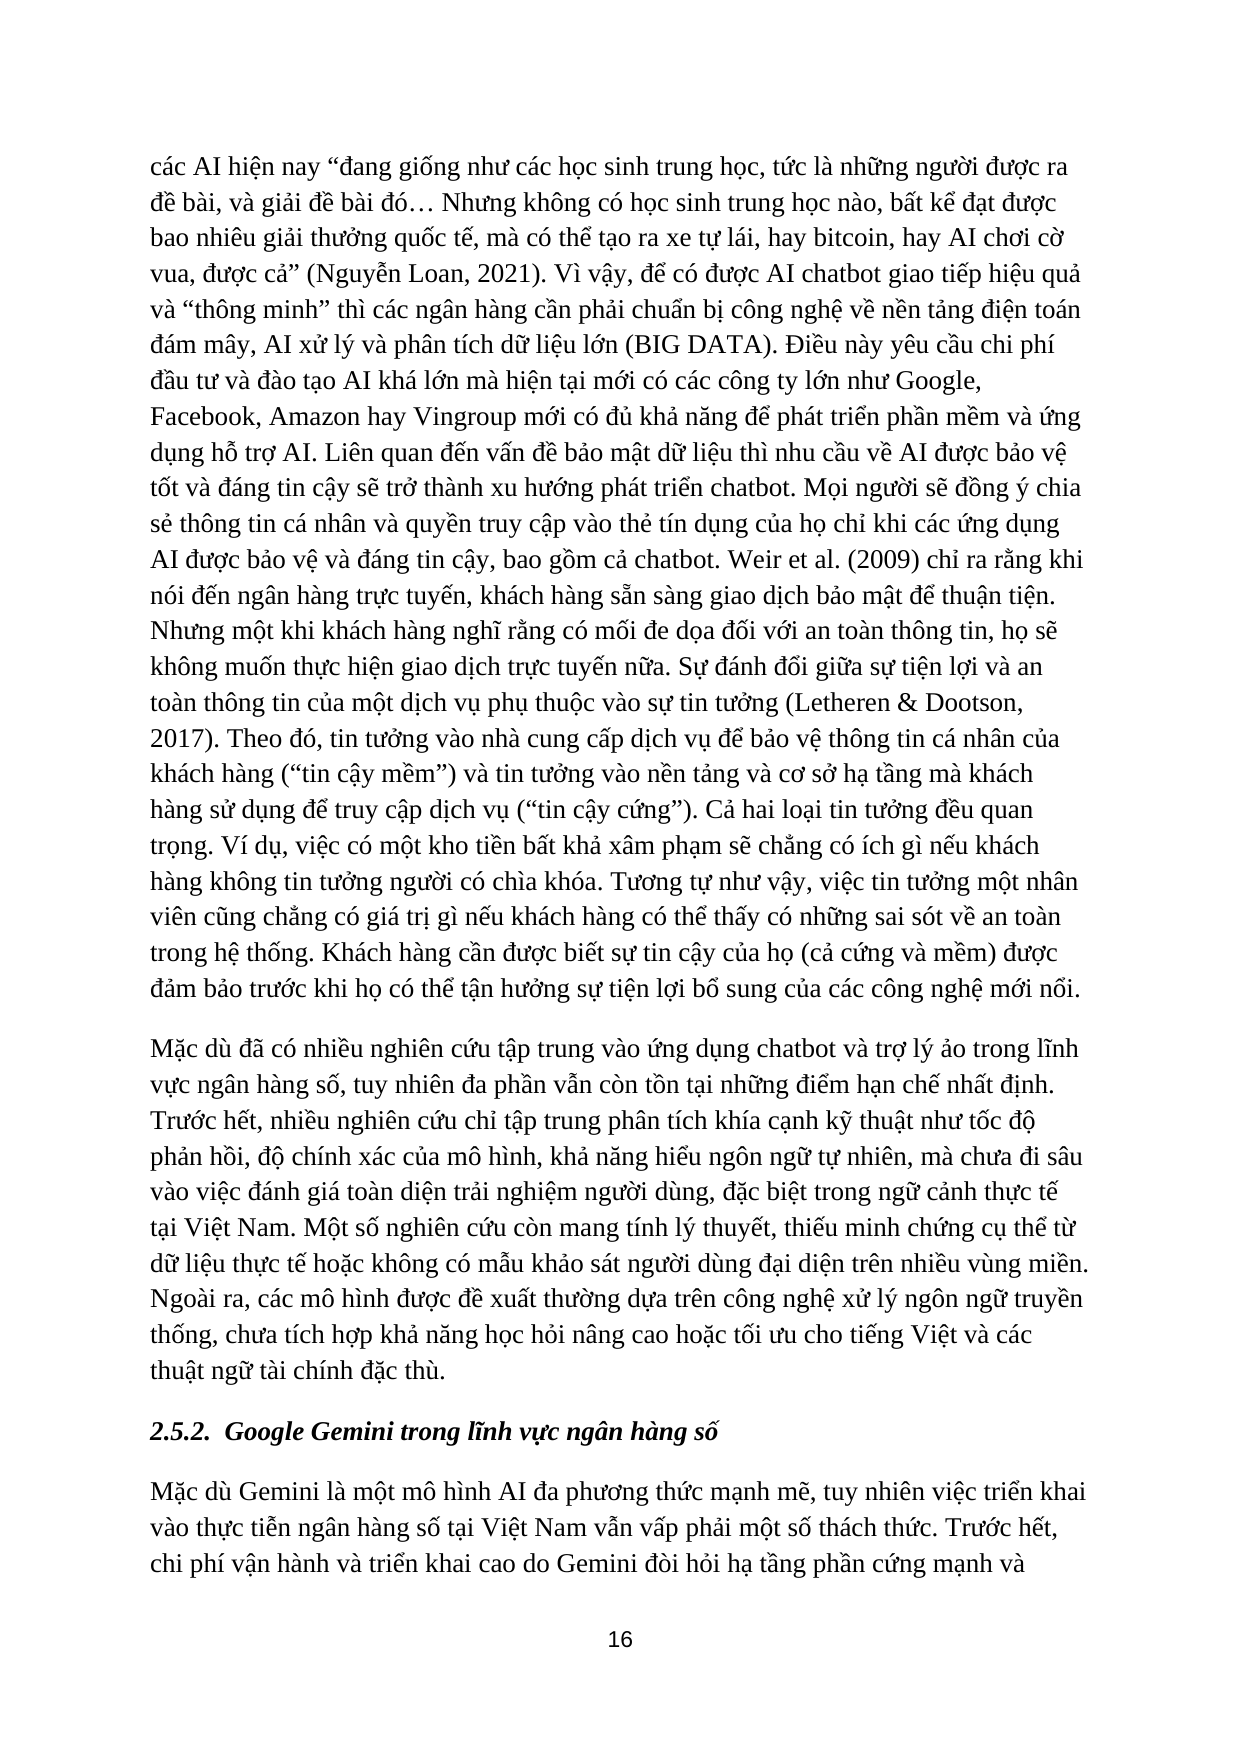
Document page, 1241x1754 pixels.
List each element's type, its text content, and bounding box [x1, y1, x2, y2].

text Mặc dù đã có nhiều nghiên cứu tập trung vào ứng dụng chatbot và trợ lý ảo trong lĩnh vực ngân hàng số, tuy nhiên đa phần vẫn còn tồn tại những điểm hạn chế nhất định. Trước hết, nhiều nghiên cứu chỉ tập trung phân tích khía cạnh kỹ thuật như tốc độ phản hồi, độ chính xác của mô hình, khả năng hiểu ngôn ngữ tự nhiên, mà chưa đi sâu vào việc đánh giá toàn diện trải nghiệm người dùng, đặc biệt trong ngữ cảnh thực tế tại Việt Nam. Một số nghiên cứu còn mang tính lý thuyết, thiếu minh chứng cụ thể từ dữ liệu thực tế hoặc không có mẫu khảo sát người dùng đại diện trên nhiều vùng miền. Ngoài ra, các mô hình được đề xuất thường dựa trên công nghệ xử lý ngôn ngữ truyền thống, chưa tích hợp khả năng học hỏi nâng cao hoặc tối ưu cho tiếng Việt và các thuật ngữ tài chính đặc thù. [150, 1032, 1090, 1385]
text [150, 150, 1090, 1003]
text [150, 1476, 1090, 1578]
text 2.5.2. Google Gemini trong lĩnh vực ngân hàng số [150, 1415, 1090, 1446]
